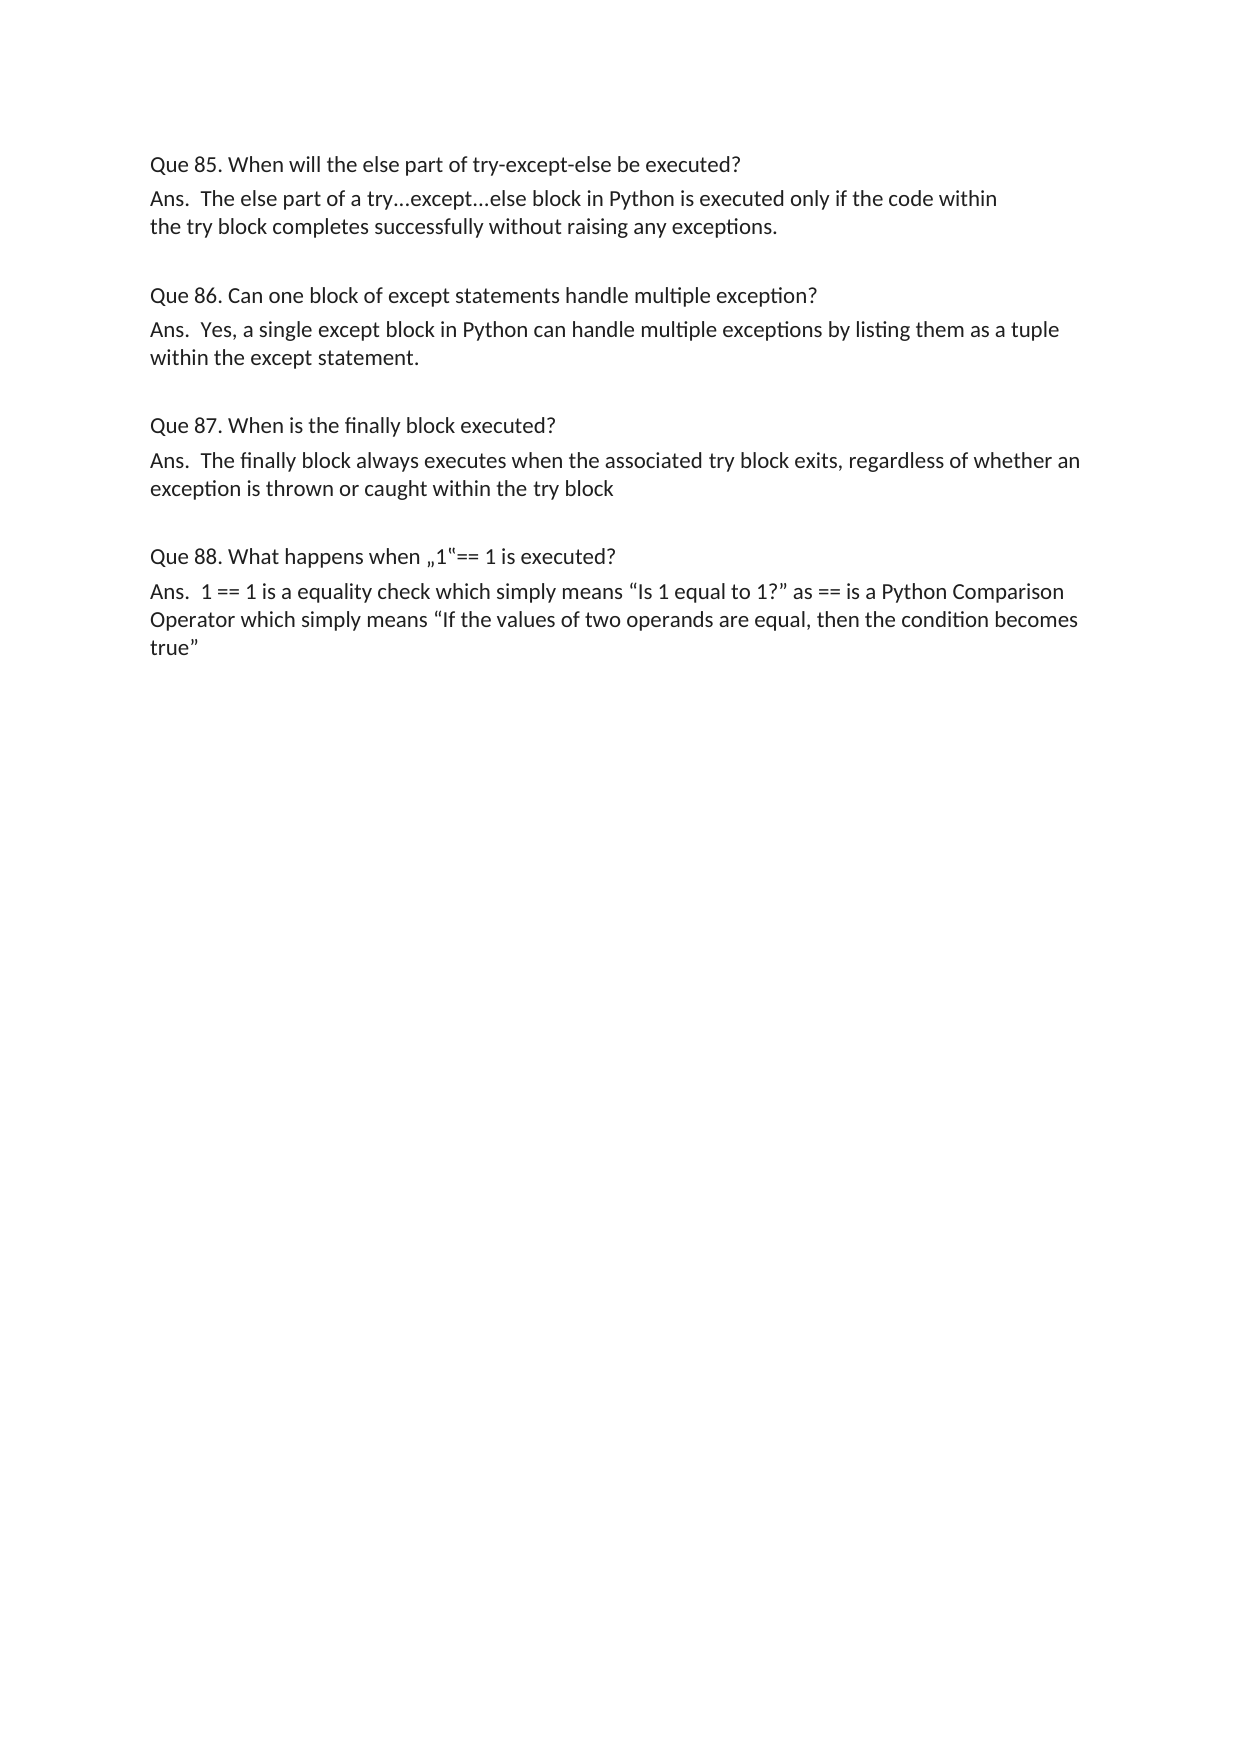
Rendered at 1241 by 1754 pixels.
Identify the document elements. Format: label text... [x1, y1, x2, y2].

text Que 86. Can one block of except statements handle multiple exception? [150, 281, 1090, 309]
text Ans. Yes, a single except block in Python can handle multiple exceptions by listing them as a tuple within the except statement. [150, 315, 1090, 371]
text Ans. The finally block always executes when the associated try block exits, regardless of whether an exception is thrown or caught within the try block [150, 446, 1090, 502]
text Que 87. When is the finally block executed? [150, 412, 1090, 440]
text Ans. 1 == 1 is a equality check which simply means “Is 1 equal to 1?” as == is a Python Comparison Operator which simply means “If the values of two operands are equal, then the condition becomes true” [150, 577, 1090, 661]
text Ans. The else part of a try...except...else block in Python is executed only if the code within the try block completes successfully without raising any exceptions. [150, 184, 1090, 240]
text Que 85. When will the else part of try-except-else be executed? [150, 150, 1090, 178]
text Que 88. What happens when „1‟== 1 is executed? [150, 542, 1090, 571]
